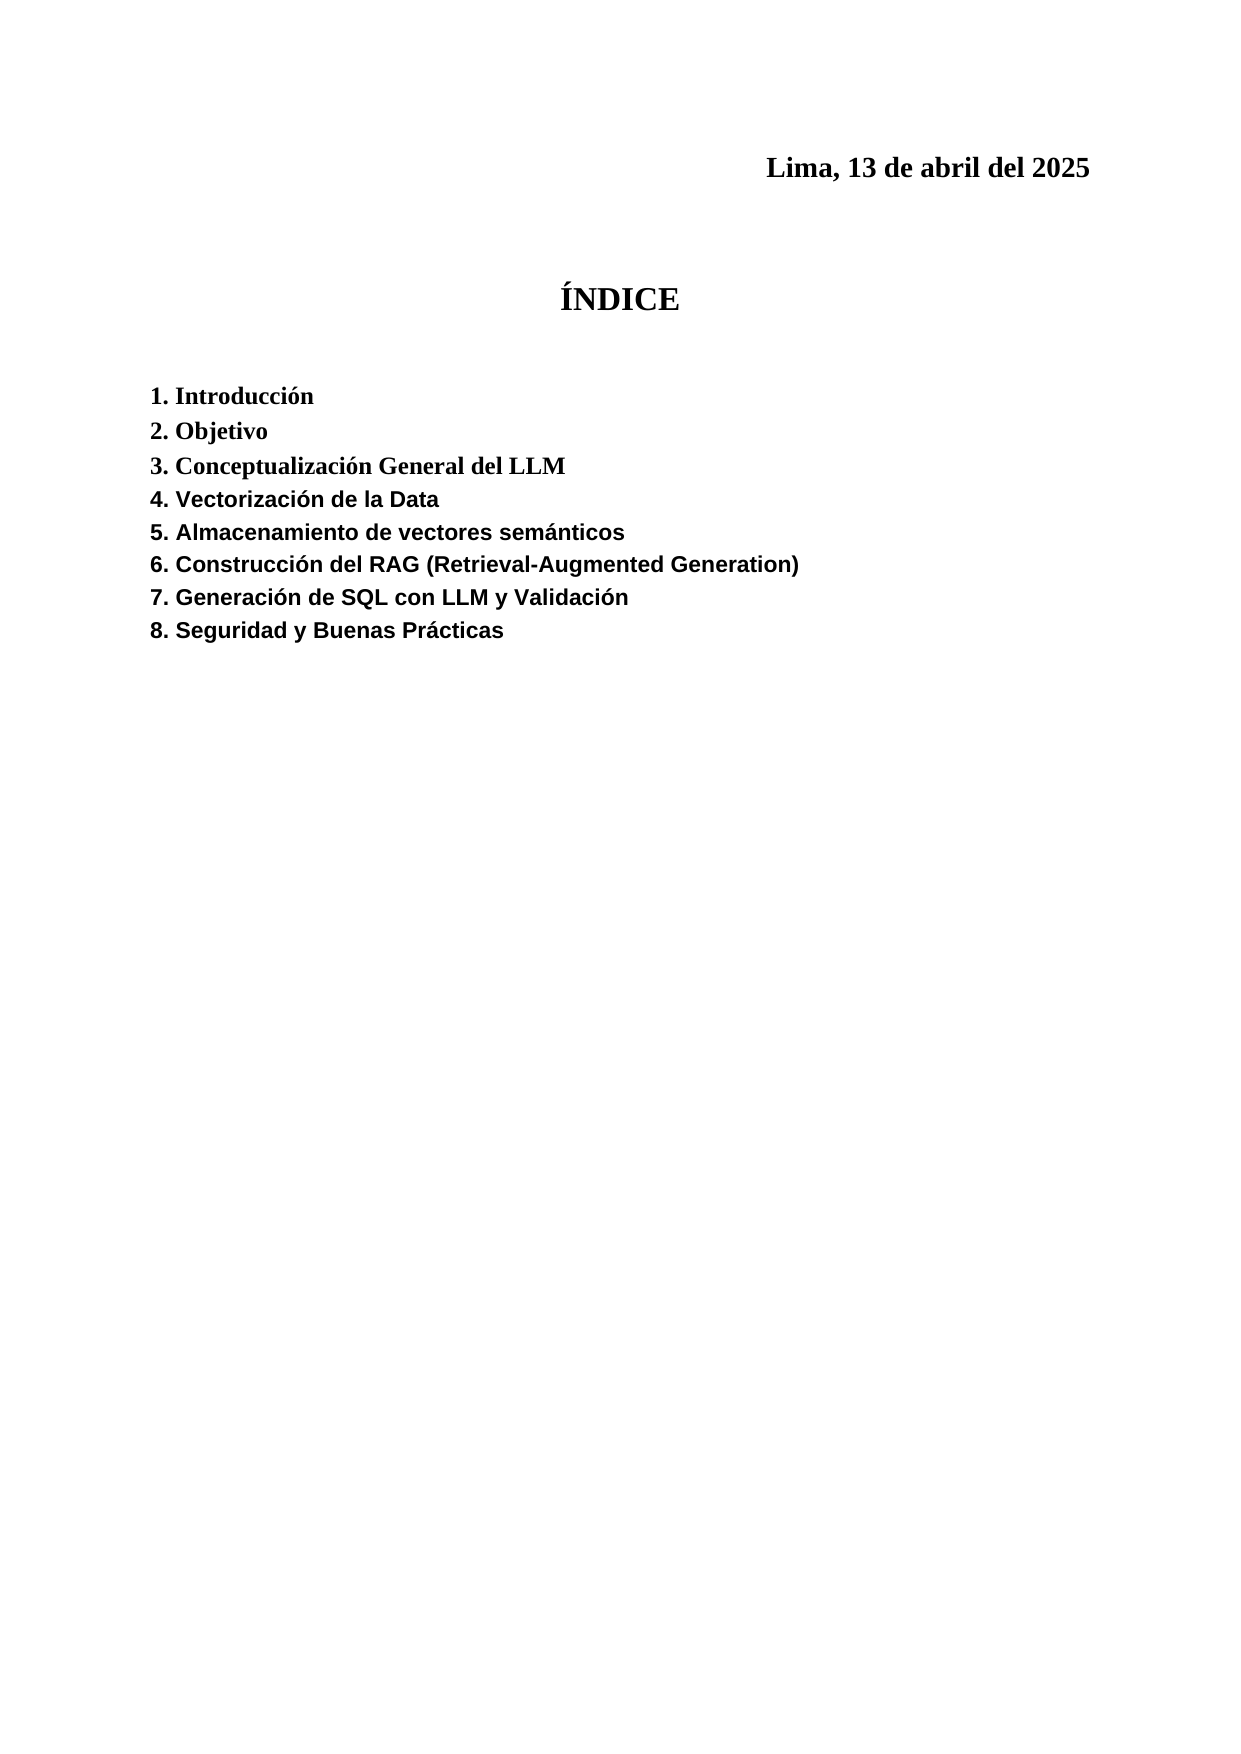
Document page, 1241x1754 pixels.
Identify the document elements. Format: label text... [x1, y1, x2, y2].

text Lima, 13 de abril del 2025 [150, 150, 1090, 183]
text ÍNDICE [150, 279, 1090, 318]
